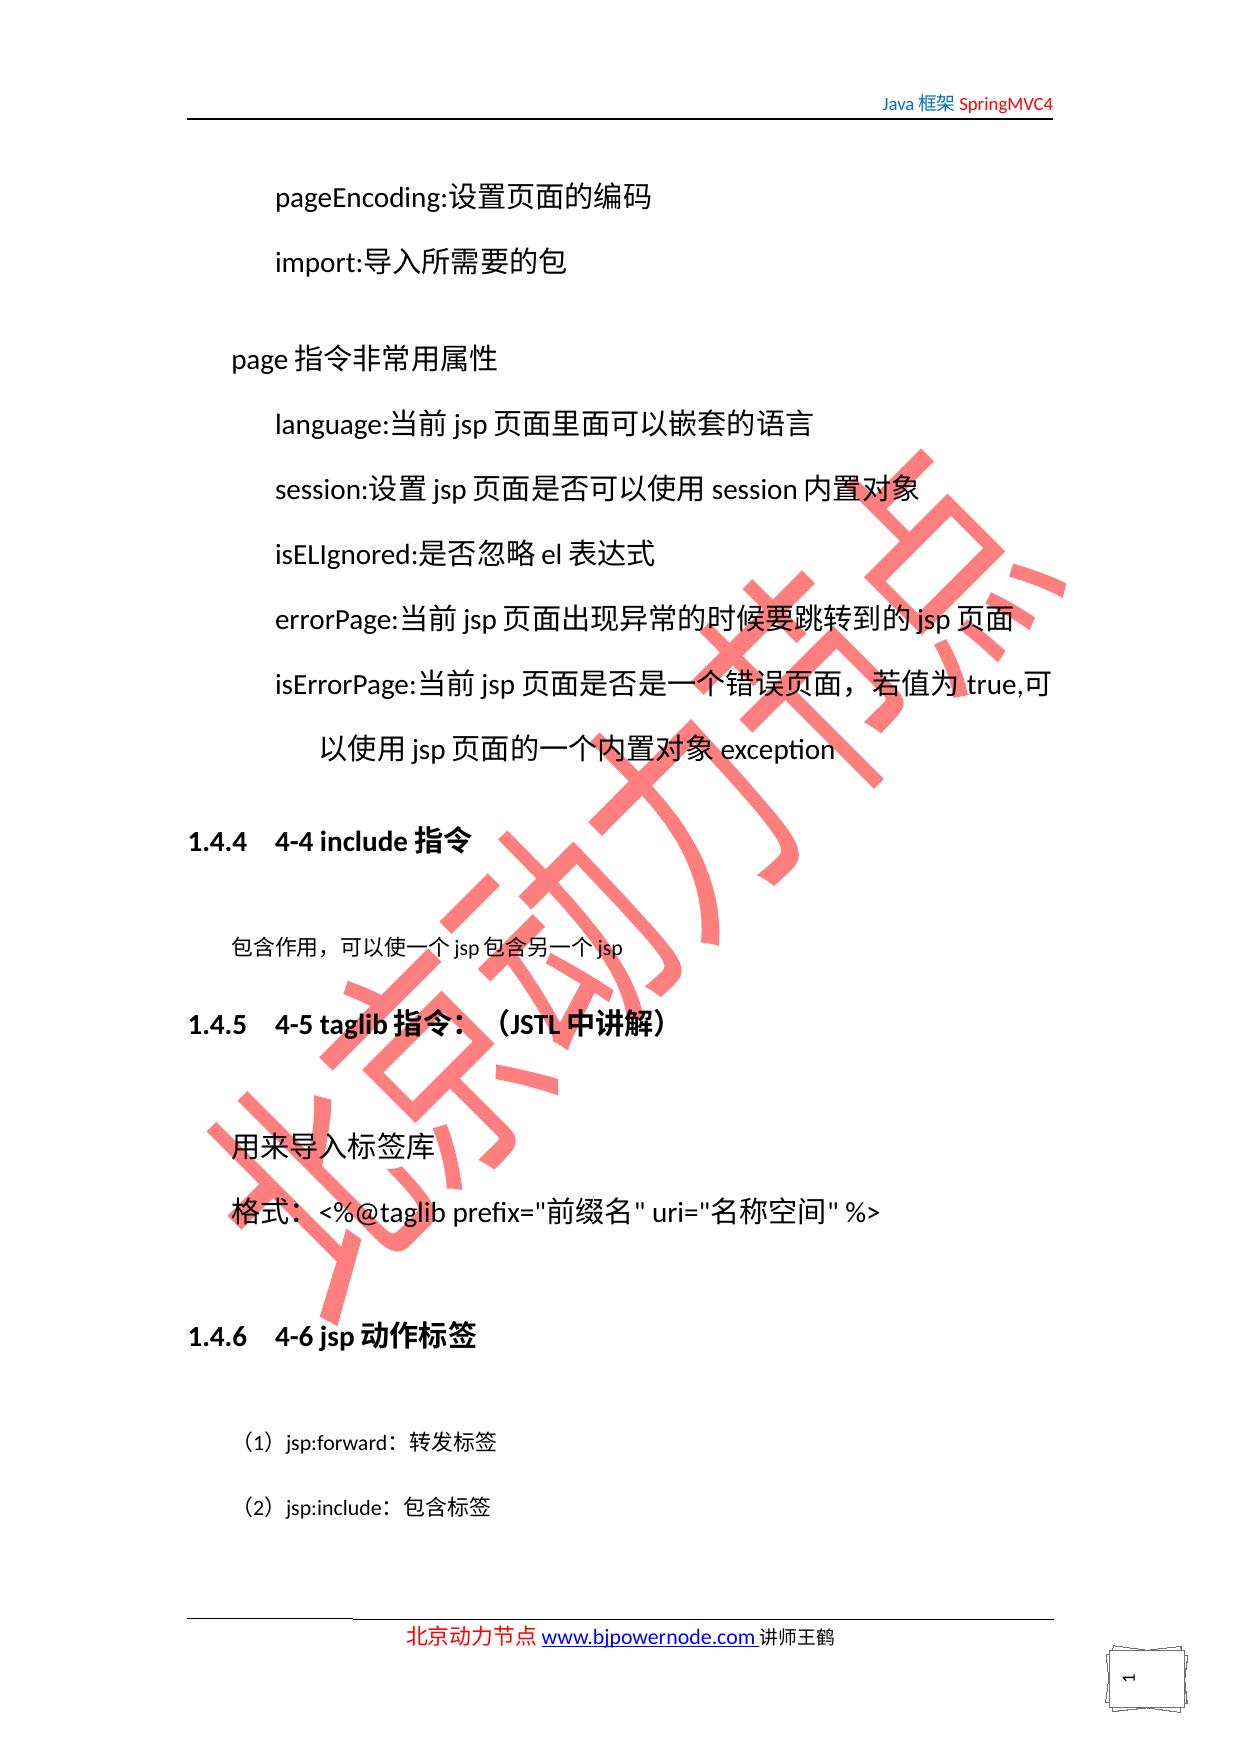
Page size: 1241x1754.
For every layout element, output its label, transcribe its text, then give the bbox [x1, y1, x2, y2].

subtitle 4-6 jsp动作标签 [187, 1302, 1053, 1367]
text isErrorPage:当前jsp页面是否是一个错误页面，若值为true,可 以使用jsp页面的一个内置对象 exception [187, 649, 1053, 779]
text import:导入所需要的包 [187, 227, 1053, 292]
subtitle 4-4 include指令 [187, 807, 1053, 872]
text 格式：<%@taglib prefix="前缀名" uri="名称空间" %> [187, 1177, 1053, 1242]
text session:设置jsp页面是否可以使用session内置对象 [187, 454, 1053, 519]
text pageEncoding:设置页面的编码 [187, 162, 1053, 227]
text page指令非常用属性 [187, 324, 1053, 389]
text language:当前jsp页面里面可以嵌套的语言 [187, 389, 1053, 454]
text （1）jsp:forward：转发标签 [187, 1424, 1053, 1457]
text 包含作用，可以使一个jsp包含另一个jsp [187, 929, 1053, 962]
text （2）jsp:include：包含标签 [187, 1489, 1053, 1522]
text isELIgnored:是否忽略el表达式 [187, 519, 1053, 584]
subtitle 4-5 taglib指令：（JSTL中讲解） [187, 989, 1053, 1054]
text 用来导入标签库 [187, 1112, 1053, 1177]
text errorPage:当前jsp页面出现异常的时候要跳转到的jsp页面 [187, 584, 1053, 649]
